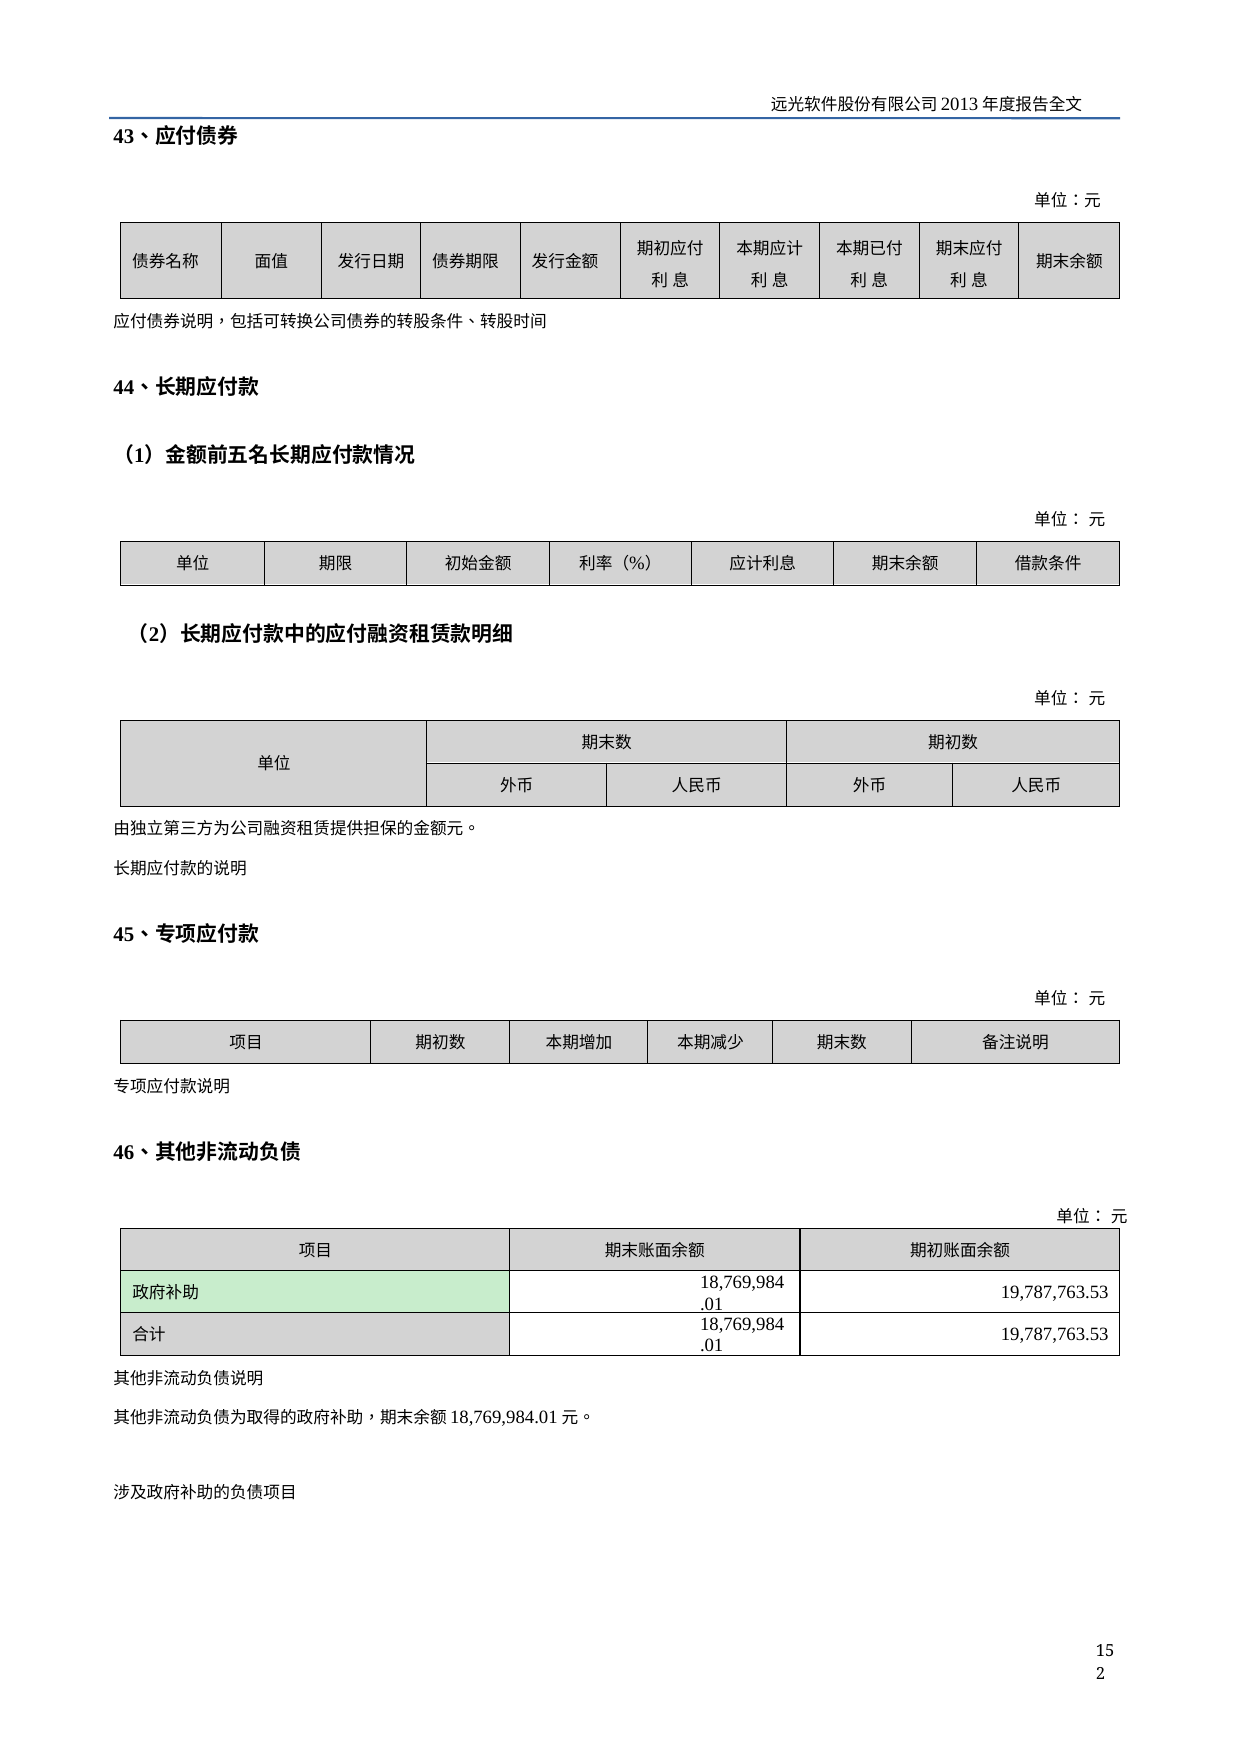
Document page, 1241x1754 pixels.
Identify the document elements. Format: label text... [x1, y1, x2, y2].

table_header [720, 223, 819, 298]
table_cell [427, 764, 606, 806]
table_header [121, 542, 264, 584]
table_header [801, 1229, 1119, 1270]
text 44、长期应付款 [113, 372, 1127, 400]
text 应付债券说明，包括可转换公司债券的转股条件、转股时间 [113, 309, 1127, 332]
text 单位： 元 [1034, 508, 1127, 531]
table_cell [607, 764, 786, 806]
text 单位：元 [1034, 189, 1127, 212]
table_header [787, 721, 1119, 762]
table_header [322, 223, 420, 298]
text 46、其他非流动负债 [113, 1137, 1127, 1166]
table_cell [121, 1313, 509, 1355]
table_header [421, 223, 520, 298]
text 长期应付款的说明 [113, 856, 1127, 879]
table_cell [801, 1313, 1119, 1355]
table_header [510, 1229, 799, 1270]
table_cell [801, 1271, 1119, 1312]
text 其他非流动负债说明 [113, 1366, 1127, 1389]
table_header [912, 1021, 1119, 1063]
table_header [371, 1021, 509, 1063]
text （2）长期应付款中的应付融资租赁款明细 [113, 619, 1127, 647]
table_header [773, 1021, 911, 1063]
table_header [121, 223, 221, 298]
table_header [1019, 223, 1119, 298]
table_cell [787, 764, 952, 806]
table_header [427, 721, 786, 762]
text 涉及政府补助的负债项目 [113, 1480, 1127, 1503]
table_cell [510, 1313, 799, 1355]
text 单位： 元 [113, 1205, 1127, 1228]
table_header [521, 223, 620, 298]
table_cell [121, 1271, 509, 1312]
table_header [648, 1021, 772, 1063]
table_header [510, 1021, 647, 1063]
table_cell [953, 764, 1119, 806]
text 其他非流动负债为取得的政府补助，期末余额18,769,984.01元。 [113, 1406, 1127, 1428]
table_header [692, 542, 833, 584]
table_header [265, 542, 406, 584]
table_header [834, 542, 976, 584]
text 单位： 元 [1034, 687, 1127, 709]
text 专项应付款说明 [113, 1075, 1127, 1097]
text （1）金额前五名长期应付款情况 [113, 440, 1127, 468]
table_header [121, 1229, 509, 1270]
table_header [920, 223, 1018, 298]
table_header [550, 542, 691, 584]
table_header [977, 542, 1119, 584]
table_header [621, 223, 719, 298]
text 由独立第三方为公司融资租赁提供担保的金额元。 [113, 817, 1127, 840]
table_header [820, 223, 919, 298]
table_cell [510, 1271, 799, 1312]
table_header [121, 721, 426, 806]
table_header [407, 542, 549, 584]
text 43、应付债券 [113, 121, 1127, 149]
text 45、专项应付款 [113, 919, 1127, 947]
text 单位： 元 [1034, 987, 1127, 1009]
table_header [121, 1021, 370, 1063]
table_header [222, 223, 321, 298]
